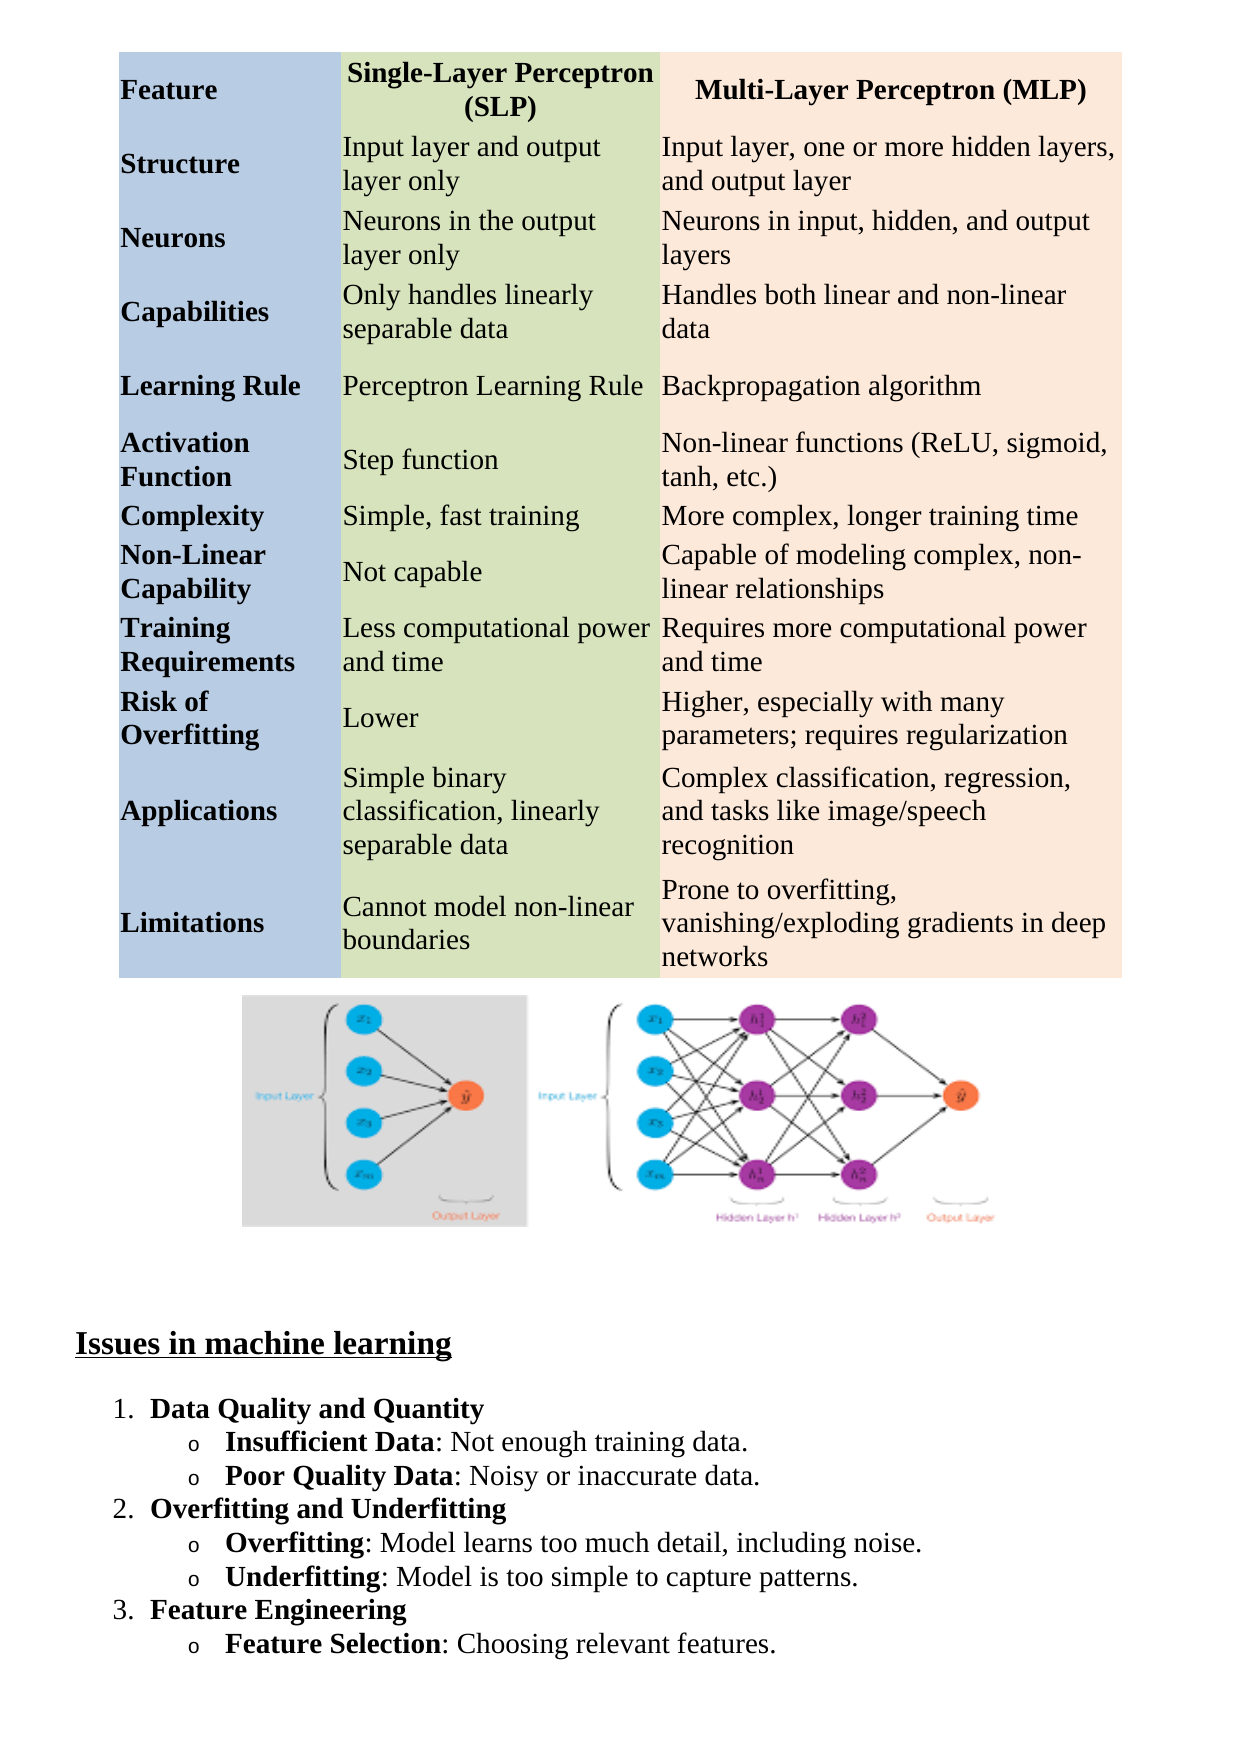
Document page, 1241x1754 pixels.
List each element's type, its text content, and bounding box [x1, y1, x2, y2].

table_cell Limitations [119, 866, 341, 978]
table_cell Input layer, one or more hidden layers, and output layer [660, 126, 1122, 200]
list Poor Quality Data: Noisy or inaccurate data. [187, 1458, 1165, 1492]
table_cell Handles both linear and non-linear data [660, 274, 1122, 348]
table_cell Non-linear functions (ReLU, sigmoid, tanh, etc.) [660, 422, 1122, 496]
table_cell Complexity [119, 496, 341, 534]
list Overfitting: Model learns too much detail, including noise. [187, 1525, 1165, 1559]
table_cell Neurons in the output layer only [341, 200, 660, 274]
table_cell Prone to overfitting, vanishing/exploding gradients in deep networks [660, 866, 1122, 978]
table_cell Backpropagation algorithm [660, 348, 1122, 422]
table_cell Less computational power and time [341, 608, 660, 680]
table_cell Not capable [341, 534, 660, 608]
table_cell Learning Rule [119, 348, 341, 422]
table_cell Non-Linear Capability [119, 534, 341, 608]
table_header Single-Layer Perceptron (SLP) [341, 52, 660, 126]
table_cell Requires more computational power and time [660, 608, 1122, 680]
table_header Multi-Layer Perceptron (MLP) [660, 52, 1122, 126]
table_cell Activation Function [119, 422, 341, 496]
table_cell Simple, fast training [341, 496, 660, 534]
list Feature Engineering [112, 1592, 1165, 1626]
table_cell Neurons in input, hidden, and output layers [660, 200, 1122, 274]
table_cell Capable of modeling complex, non-linear relationships [660, 534, 1122, 608]
table_cell More complex, longer training time [660, 496, 1122, 534]
table_cell Risk of Overfitting [119, 680, 341, 754]
list Insufficient Data: Not enough training data. [187, 1424, 1165, 1458]
table_cell Capabilities [119, 274, 341, 348]
table_cell Higher, especially with many parameters; requires regularization [660, 680, 1122, 754]
table_cell Input layer and output layer only [341, 126, 660, 200]
table_header Feature [119, 52, 341, 126]
table_cell Cannot model non-linear boundaries [341, 866, 660, 978]
table_cell Only handles linearly separable data [341, 274, 660, 348]
table_cell Simple binary classification, linearly separable data [341, 754, 660, 866]
table_cell Perceptron Learning Rule [341, 348, 660, 422]
table_cell Step function [341, 422, 660, 496]
table_cell Neurons [119, 200, 341, 274]
table_cell Lower [341, 680, 660, 754]
table_cell Complex classification, regression, and tasks like image/speech recognition [660, 754, 1122, 866]
text Issues in machine learning [75, 1323, 1165, 1362]
table_cell Training Requirements [119, 608, 341, 680]
list Underfitting: Model is too simple to capture patterns. [187, 1559, 1165, 1592]
table_cell Structure [119, 126, 341, 200]
table_cell Applications [119, 754, 341, 866]
list Overfitting and Underfitting [112, 1492, 1165, 1525]
picture [242, 995, 999, 1227]
list Feature Selection: Choosing relevant features. [187, 1626, 1165, 1659]
list Data Quality and Quantity [112, 1391, 1165, 1424]
